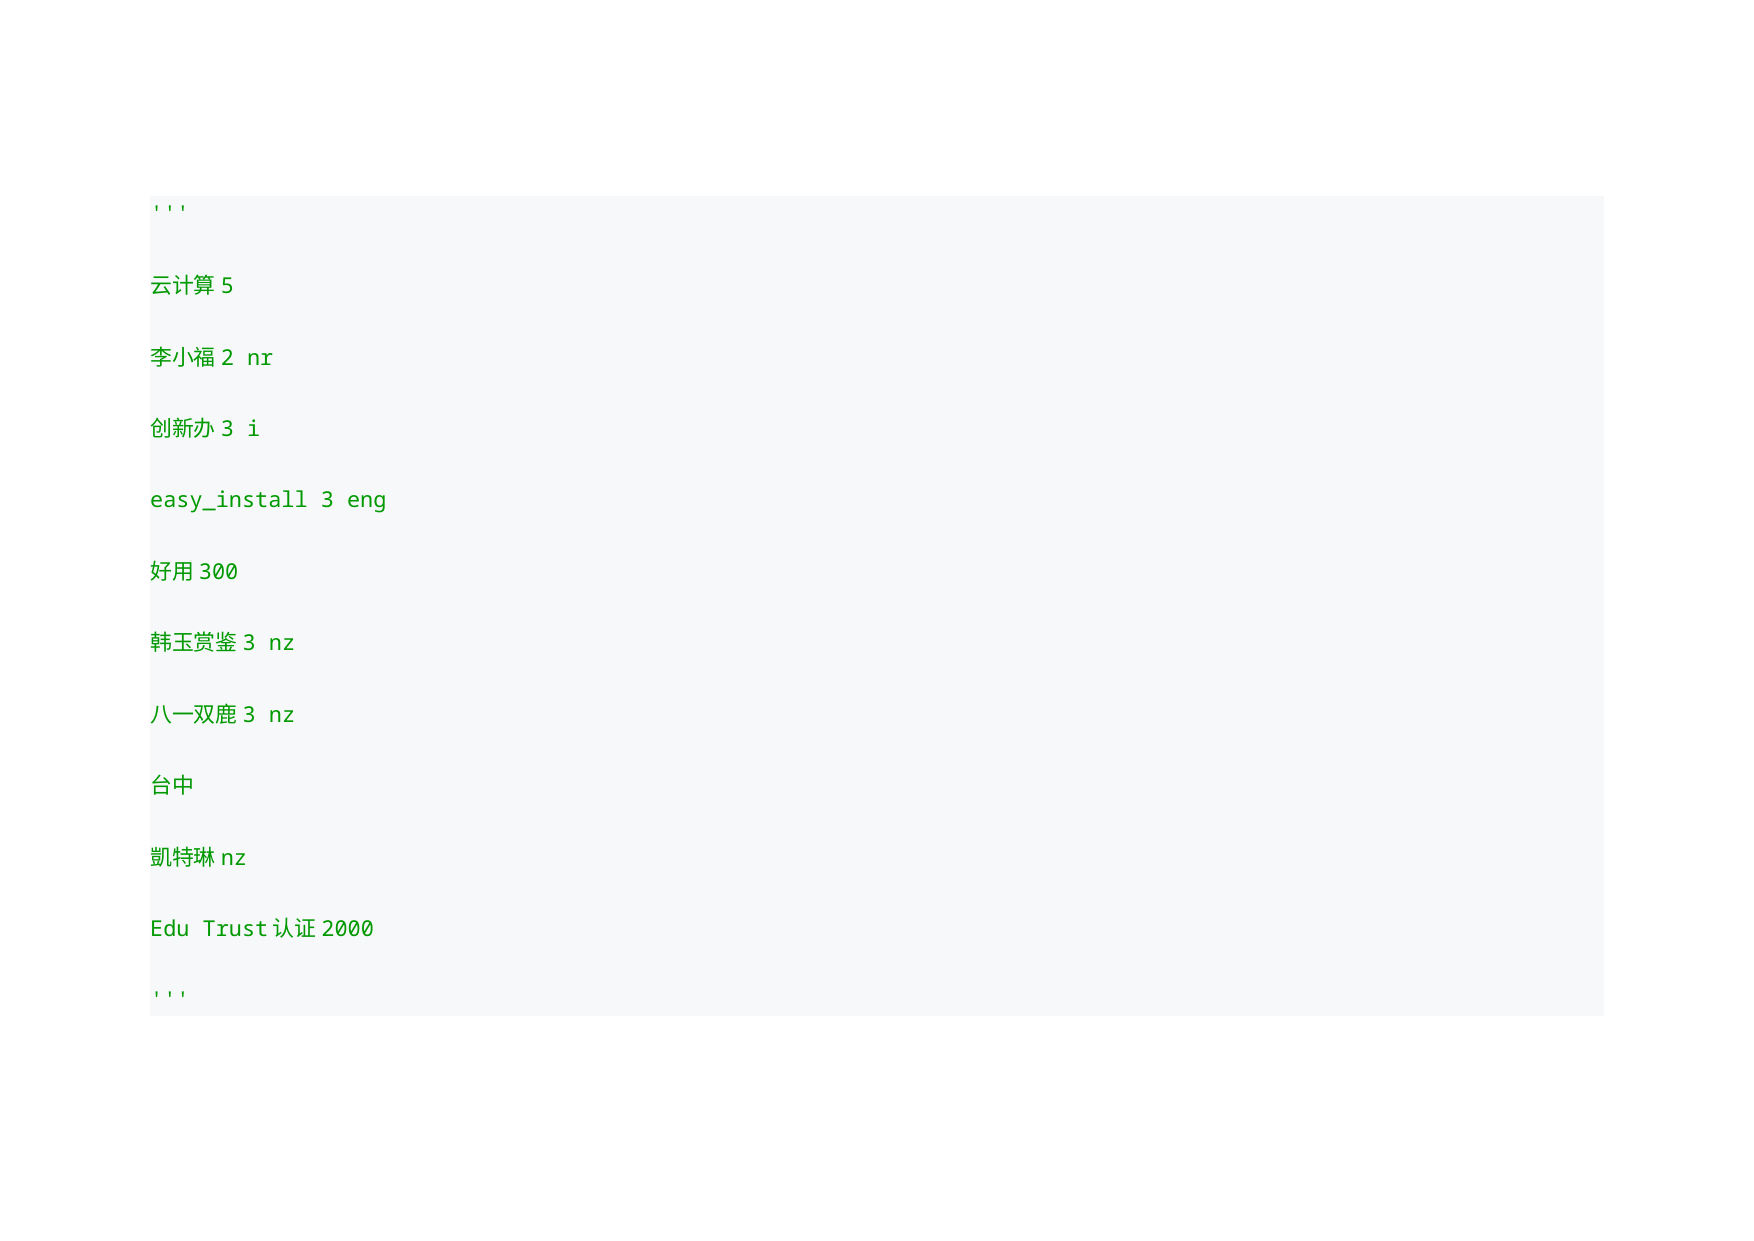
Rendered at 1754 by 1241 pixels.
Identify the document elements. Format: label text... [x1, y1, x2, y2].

text 凱特琳 nz [150, 839, 1604, 873]
text 韩玉赏鉴 3 nz [150, 624, 1604, 658]
text easy_install 3 eng [150, 481, 1604, 515]
text 创新办 3 i [150, 410, 1604, 444]
text Edu Trust认证 2000 [150, 910, 1604, 944]
text 好用 300 [150, 553, 1604, 587]
text 李小福 2 nr [150, 338, 1604, 372]
text 八一双鹿 3 nz [150, 696, 1604, 730]
text ''' [150, 982, 1604, 1016]
text ''' [150, 196, 1604, 229]
text 云计算 5 [150, 267, 1604, 301]
text 台中 [150, 767, 1604, 801]
